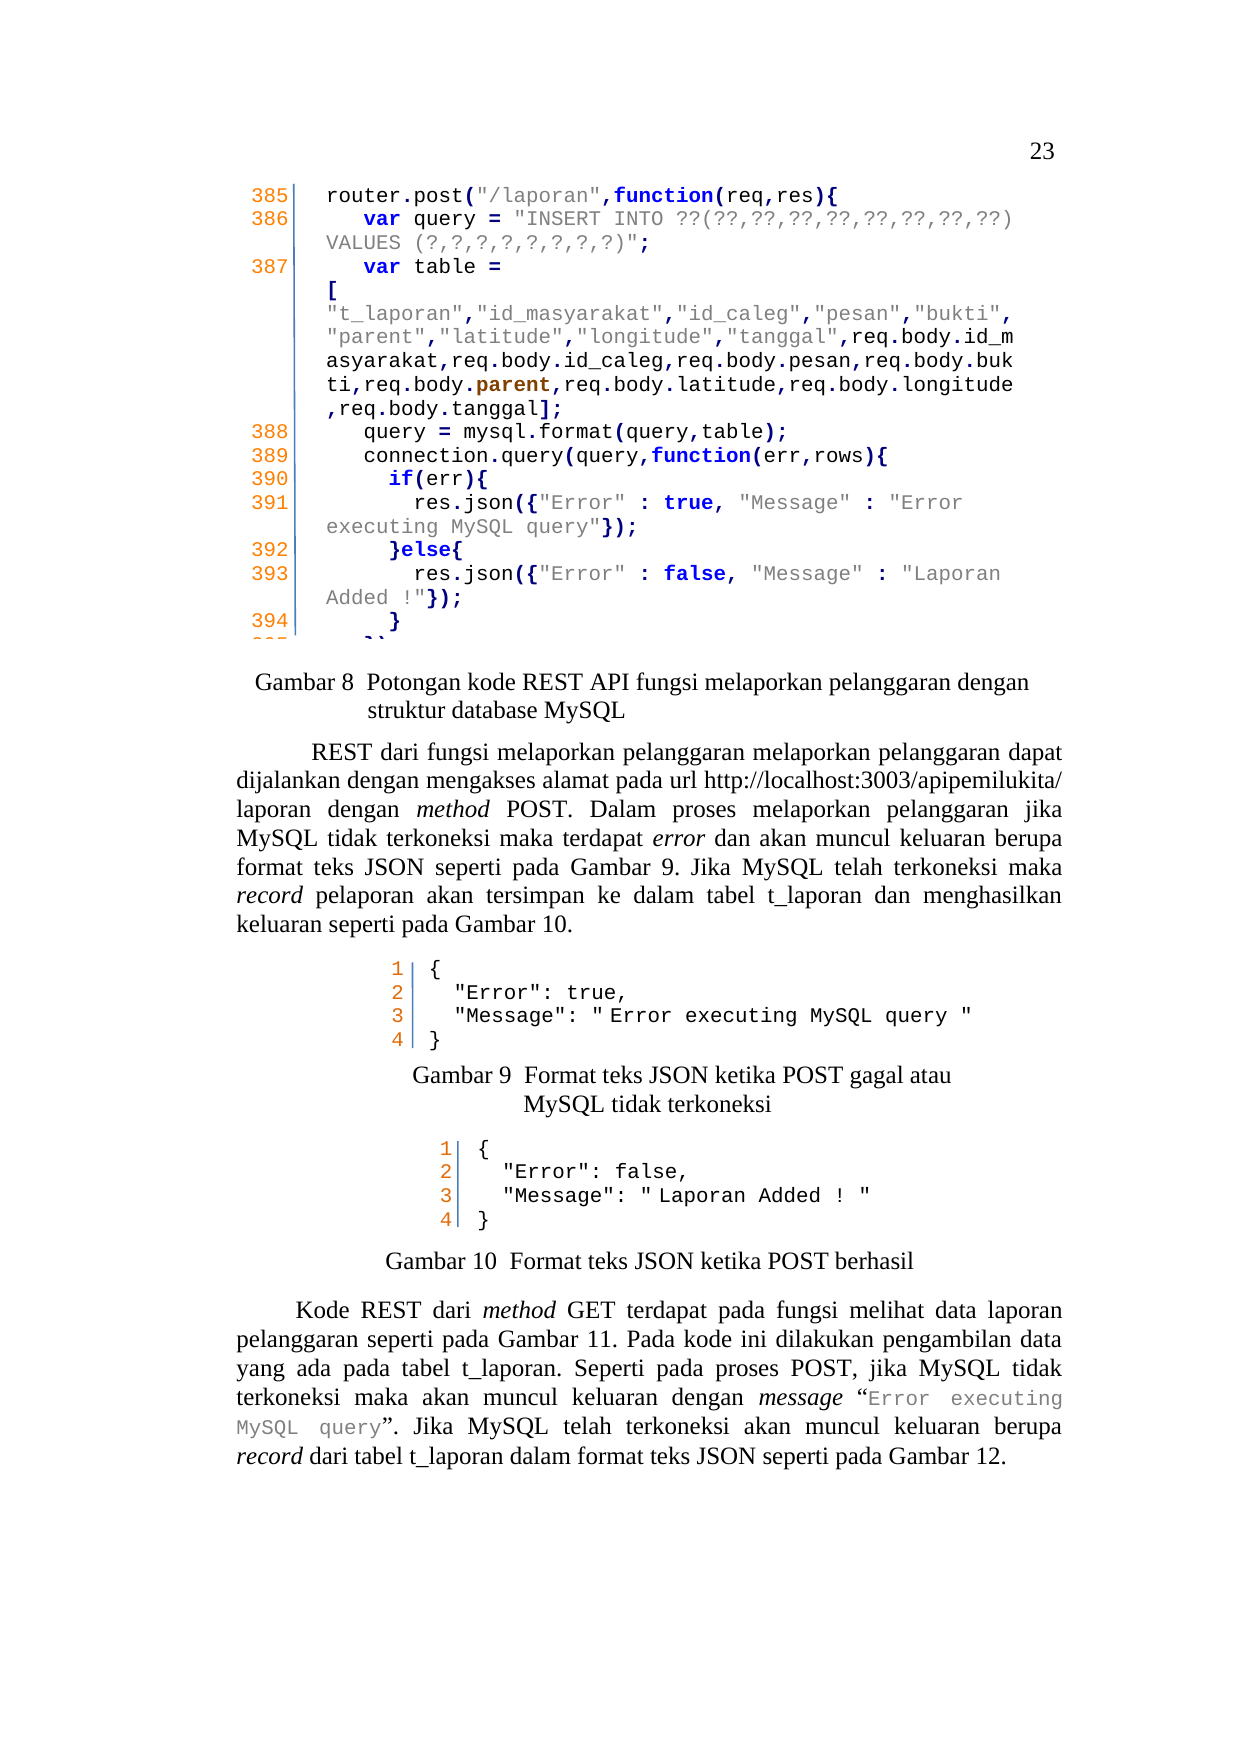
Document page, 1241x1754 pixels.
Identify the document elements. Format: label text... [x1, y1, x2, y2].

text REST dari fungsi melaporkan pelanggaran melaporkan pelanggaran dapat dijalankan dengan mengakses alamat pada url http://localhost:3003/apipemilukita/ laporan dengan method POST. Dalam proses melaporkan pelanggaran jika MySQL tidak terkoneksi maka terdapat error dan akan muncul keluaran berupa format teks JSON seperti pada Gambar 9. Jika MySQL telah terkoneksi maka record pelaporan akan tersimpan ke dalam tabel t_laporan dan menghasilkan keluaran seperti pada Gambar 10. [236, 737, 1063, 938]
text Gambar 10 Format teks JSON ketika POST berhasil [236, 1246, 1063, 1274]
text Gambar 8 Potongan kode REST API fungsi melaporkan pelanggaran dengan struktur database MySQL [254, 667, 1063, 724]
text Gambar 9 Format teks JSON ketika POST gagal atau MySQL tidak terkoneksi [412, 1061, 986, 1118]
text Kode REST dari method GET terdapat pada fungsi melihat data laporan pelanggaran seperti pada Gambar 11. Pada kode ini dilakukan pengambilan data yang ada pada tabel t_laporan. Seperti pada proses POST, jika MySQL tidak terkoneksi maka akan muncul keluaran dengan message “Error executing MySQL query”. Jika MySQL telah terkoneksi akan muncul keluaran berupa record dari tabel t_laporan dalam format teks JSON seperti pada Gambar 12. [236, 1295, 1063, 1469]
